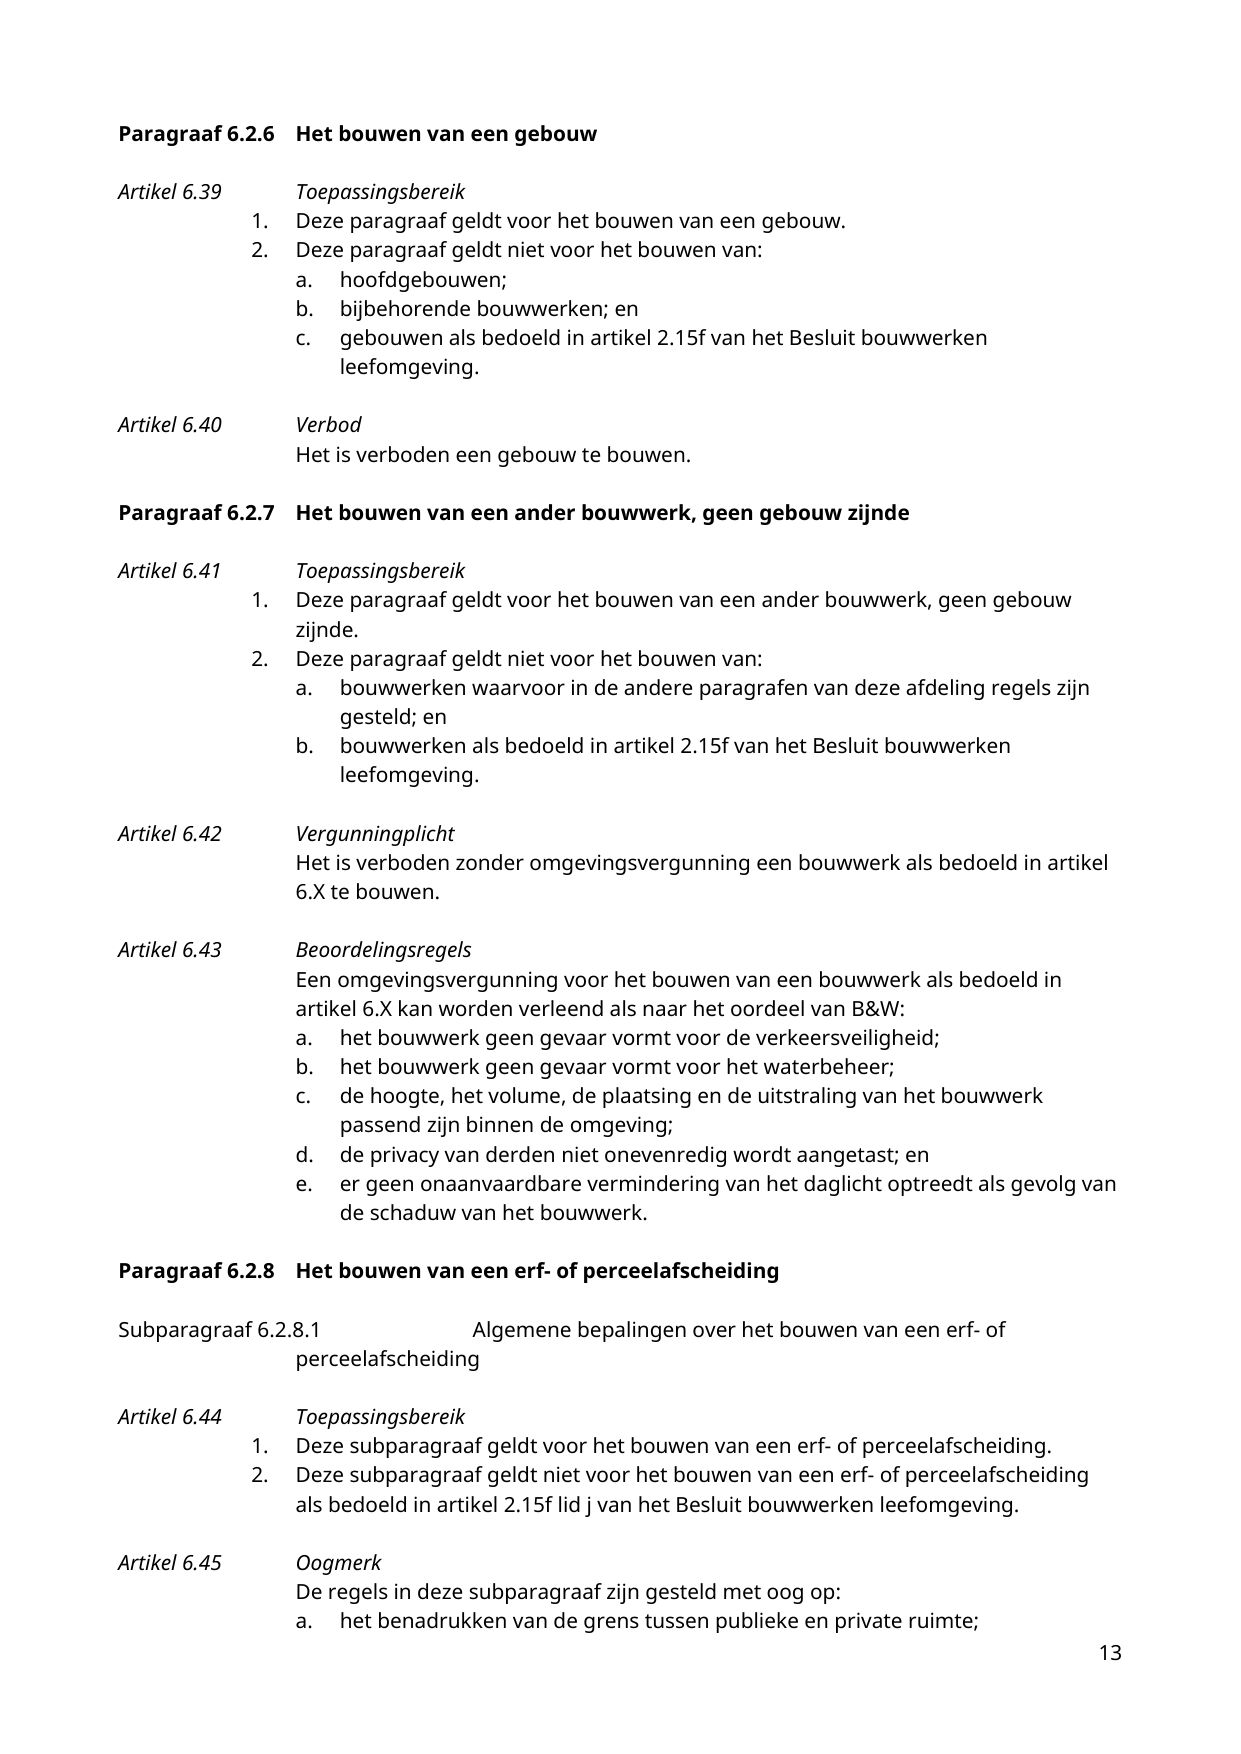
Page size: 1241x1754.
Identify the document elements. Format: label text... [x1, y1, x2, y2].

text b. het bouwwerk geen gevaar vormt voor het waterbeheer; [295, 1051, 1122, 1081]
text 2. Deze subparagraaf geldt niet voor het bouwen van een erf- of perceelafscheiding als bedoeld in artikel 2.15f lid j van het Besluit bouwwerken leefomgeving. [251, 1460, 1122, 1518]
subtitle Paragraaf 6.2.6 Het bouwen van een gebouw [118, 118, 1122, 147]
text c. gebouwen als bedoeld in artikel 2.15f van het Besluit bouwwerken leefomgeving. [295, 322, 1122, 381]
subtitle Artikel 6.42 Vergunningplicht [118, 818, 1122, 847]
text 1. Deze paragraaf geldt voor het bouwen van een gebouw. [251, 206, 1122, 235]
subtitle Artikel 6.43 Beoordelingsregels [118, 935, 1122, 964]
subtitle Artikel 6.44 Toepassingsbereik [118, 1401, 1122, 1431]
subtitle Artikel 6.40 Verbod [118, 410, 1122, 439]
text 1. Deze paragraaf geldt voor het bouwen van een ander bouwwerk, geen gebouw zijnde. [251, 585, 1122, 643]
text a. bouwwerken waarvoor in de andere paragrafen van deze afdeling regels zijn gesteld; en [295, 672, 1122, 731]
subtitle Subparagraaf 6.2.8.1 Algemene bepalingen over het bouwen van een erf- of perceelafscheiding [118, 1314, 1122, 1372]
subtitle Artikel 6.41 Toepassingsbereik [118, 556, 1122, 585]
text 1. Deze subparagraaf geldt voor het bouwen van een erf- of perceelafscheiding. [251, 1431, 1122, 1460]
text Een omgevingsvergunning voor het bouwen van een bouwwerk als bedoeld in artikel 6.X kan worden verleend als naar het oordeel van B&W: [295, 964, 1122, 1022]
text d. de privacy van derden niet onevenredig wordt aangetast; en [295, 1139, 1122, 1168]
text Het is verboden een gebouw te bouwen. [295, 439, 1122, 468]
text 2. Deze paragraaf geldt niet voor het bouwen van: [251, 643, 1122, 672]
text c. de hoogte, het volume, de plaatsing en de uitstraling van het bouwwerk passend zijn binnen de omgeving; [295, 1081, 1122, 1139]
subtitle Paragraaf 6.2.7 Het bouwen van een ander bouwwerk, geen gebouw zijnde [118, 497, 1122, 526]
text a. het bouwwerk geen gevaar vormt voor de verkeersveiligheid; [295, 1022, 1122, 1051]
text a. het benadrukken van de grens tussen publieke en private ruimte; [295, 1606, 1122, 1635]
text b. bouwwerken als bedoeld in artikel 2.15f van het Besluit bouwwerken leefomgeving. [295, 731, 1122, 789]
subtitle Artikel 6.39 Toepassingsbereik [118, 176, 1122, 206]
text De regels in deze subparagraaf zijn gesteld met oog op: [295, 1576, 1122, 1606]
text 2. Deze paragraaf geldt niet voor het bouwen van: [251, 235, 1122, 264]
subtitle Artikel 6.45 Oogmerk [118, 1547, 1122, 1576]
subtitle Paragraaf 6.2.8 Het bouwen van een erf- of perceelafscheiding [118, 1256, 1122, 1285]
text e. er geen onaanvaardbare vermindering van het daglicht optreedt als gevolg van de schaduw van het bouwwerk. [295, 1168, 1122, 1226]
text a. hoofdgebouwen; [295, 264, 1122, 293]
text Het is verboden zonder omgevingsvergunning een bouwwerk als bedoeld in artikel 6.X te bouwen. [295, 847, 1122, 906]
text b. bijbehorende bouwwerken; en [295, 293, 1122, 322]
